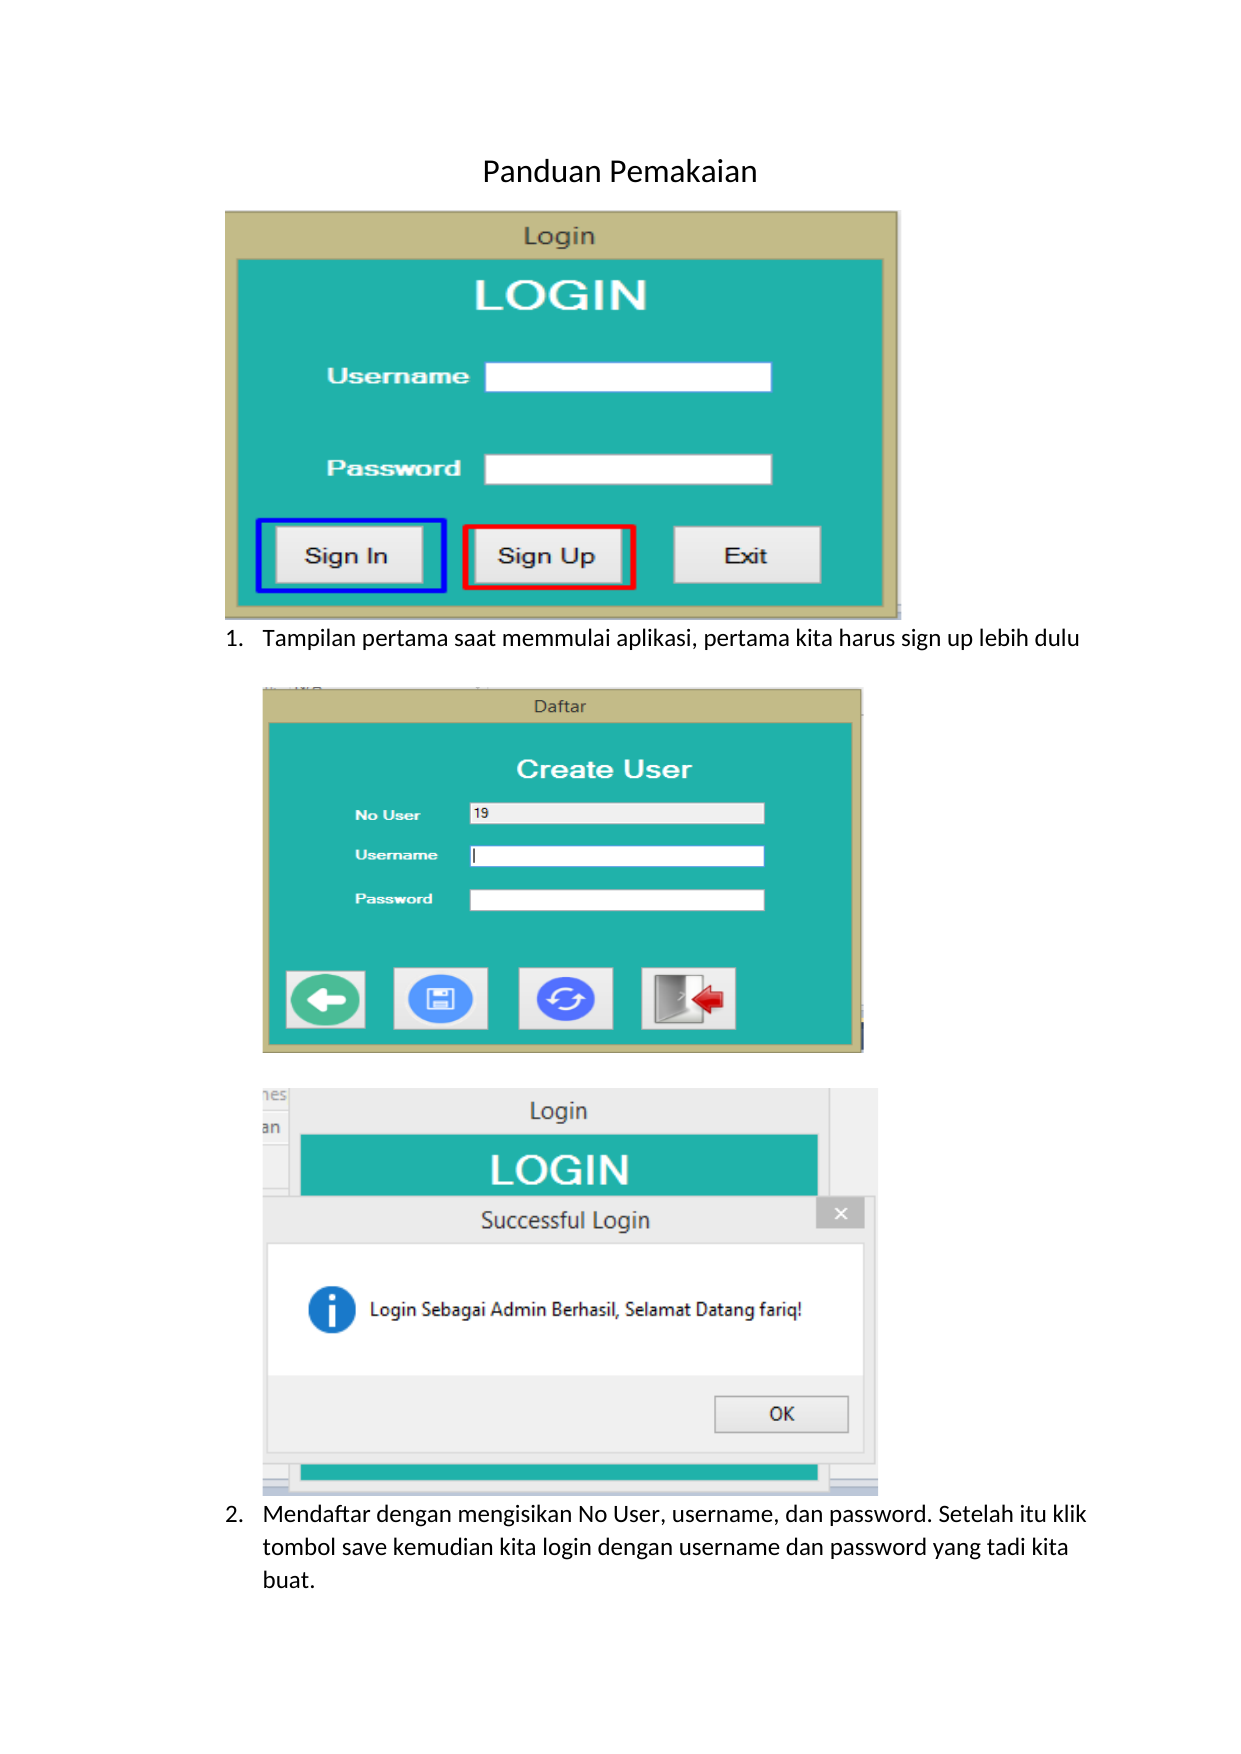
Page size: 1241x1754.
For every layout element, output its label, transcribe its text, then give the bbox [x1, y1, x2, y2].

list Tampilan pertama saat memmulai aplikasi, pertama kita harus sign up lebih dulu [225, 622, 1090, 653]
list Mendaftar dengan mengisikan No User, username, dan password. Setelah itu klik tombol save kemudian kita login dengan username dan password yang tadi kita buat. [225, 1498, 1090, 1594]
picture [262, 1088, 879, 1496]
picture [225, 210, 902, 620]
text Panduan Pemakaian [150, 150, 1090, 191]
picture [262, 687, 864, 1053]
